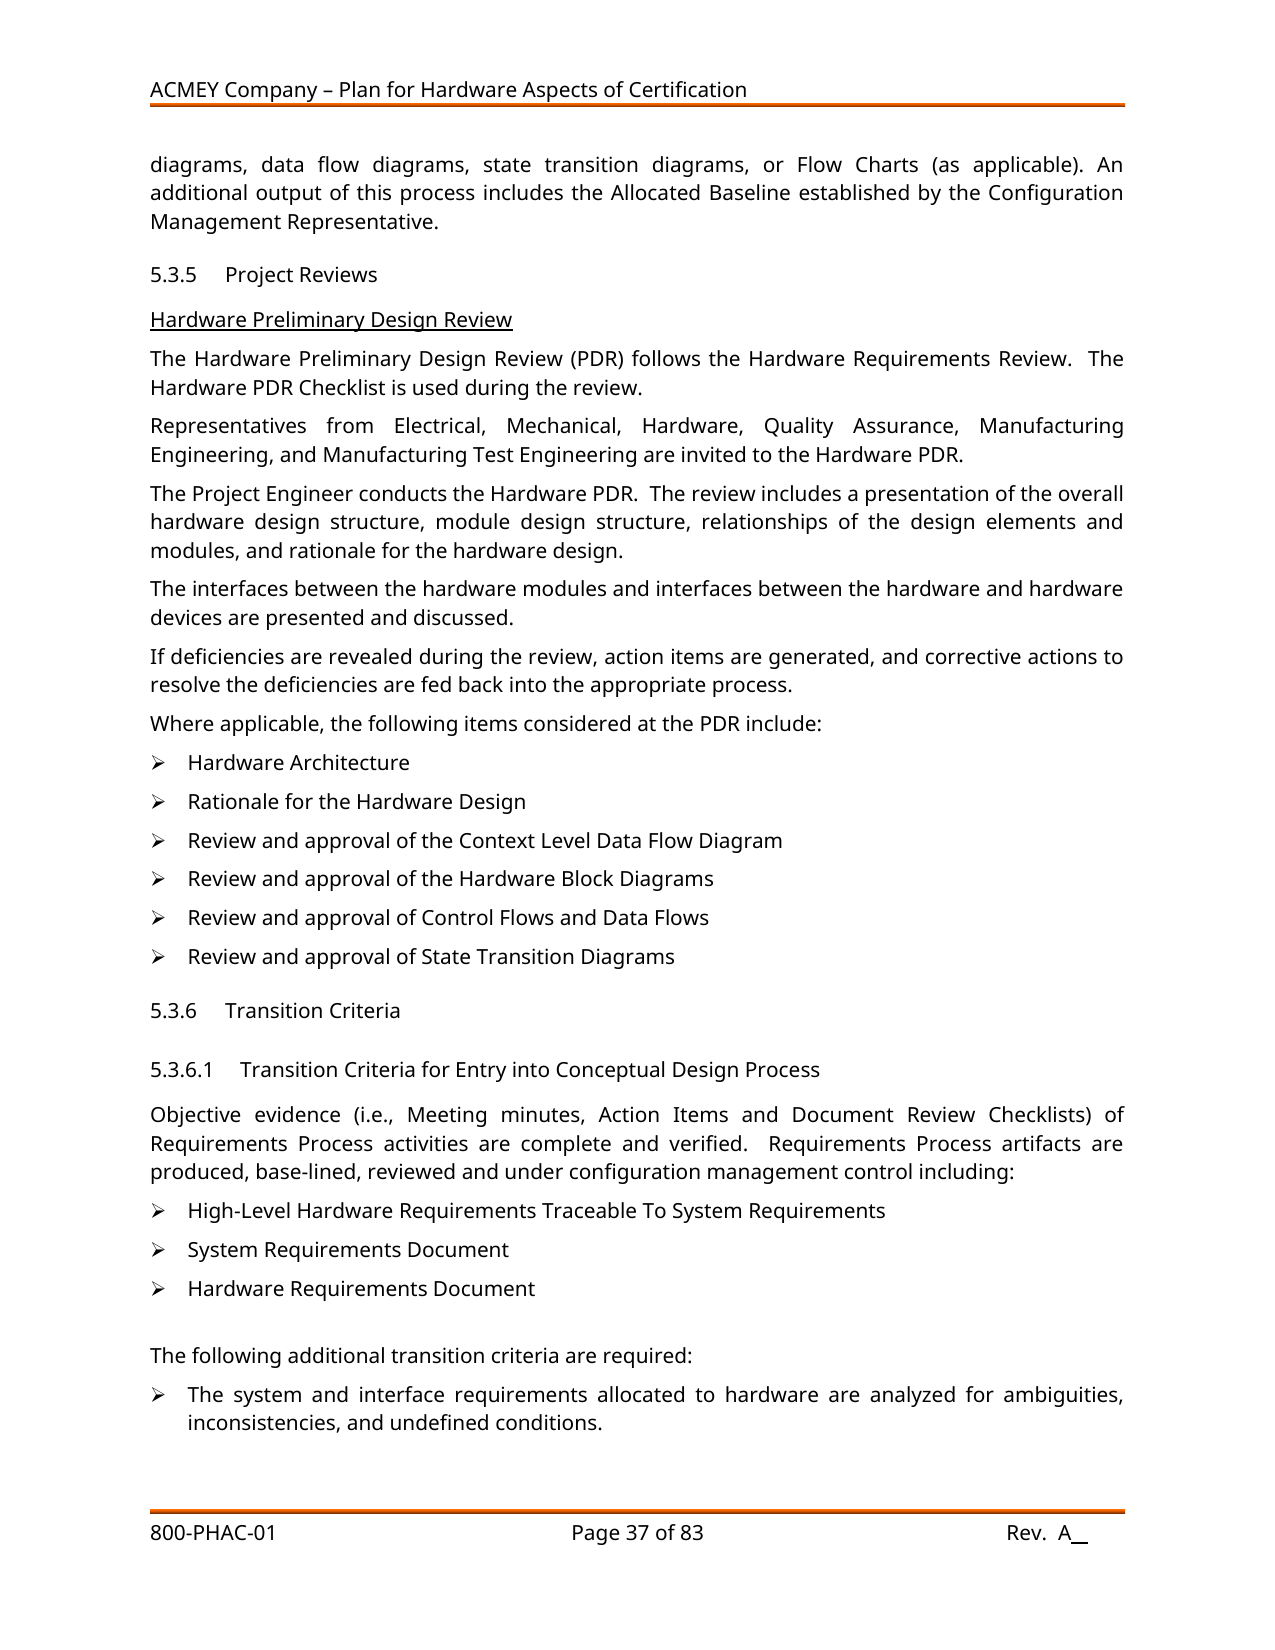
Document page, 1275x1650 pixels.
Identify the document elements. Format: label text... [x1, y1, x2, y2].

text Hardware Architecture [150, 748, 1125, 776]
text High-Level Hardware Requirements Traceable To System Requirements [150, 1196, 1125, 1225]
text The Hardware Preliminary Design Review (PDR) follows the Hardware Requirements Review. The Hardware PDR Checklist is used during the review. [150, 344, 1125, 401]
subtitle Transition Criteria for Entry into Conceptual Design Process [150, 1055, 1125, 1084]
text Review and approval of Control Flows and Data Flows [150, 903, 1125, 932]
text The interfaces between the hardware modules and interfaces between the hardware and hardware devices are presented and discussed. [150, 574, 1125, 631]
text The following additional transition criteria are required: [150, 1341, 1125, 1370]
subtitle Project Reviews [150, 260, 1125, 289]
text Objective evidence (i.e., Meeting minutes, Action Items and Document Review Checklists) of Requirements Process activities are complete and verified. Requirements Process artifacts are produced, base-lined, reviewed and under configuration management control including: [150, 1101, 1125, 1186]
text System Requirements Document [150, 1235, 1125, 1263]
text Review and approval of the Context Level Data Flow Diagram [150, 826, 1125, 854]
text Hardware Requirements Document [150, 1274, 1125, 1302]
subtitle Transition Criteria [150, 996, 1125, 1024]
text If deficiencies are revealed during the review, action items are generated, and corrective actions to resolve the deficiencies are fed back into the appropriate process. [150, 642, 1125, 699]
text Review and approval of the Hardware Block Diagrams [150, 864, 1125, 893]
text Hardware Preliminary Design Review [150, 305, 1125, 334]
text Review and approval of State Transition Diagrams [150, 942, 1125, 971]
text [150, 150, 1125, 235]
text Representatives from Electrical, Mechanical, Hardware, Quality Assurance, Manufacturing Engineering, and Manufacturing Test Engineering are invited to the Hardware PDR. [150, 412, 1125, 468]
text The system and interface requirements allocated to hardware are analyzed for ambiguities, inconsistencies, and undefined conditions. [150, 1380, 1125, 1437]
text Rationale for the Hardware Design [150, 787, 1125, 815]
text Where applicable, the following items considered at the PDR include: [150, 709, 1125, 738]
text The Project Engineer conducts the Hardware PDR. The review includes a presentation of the overall hardware design structure, module design structure, relationships of the design elements and modules, and rationale for the hardware design. [150, 479, 1125, 564]
